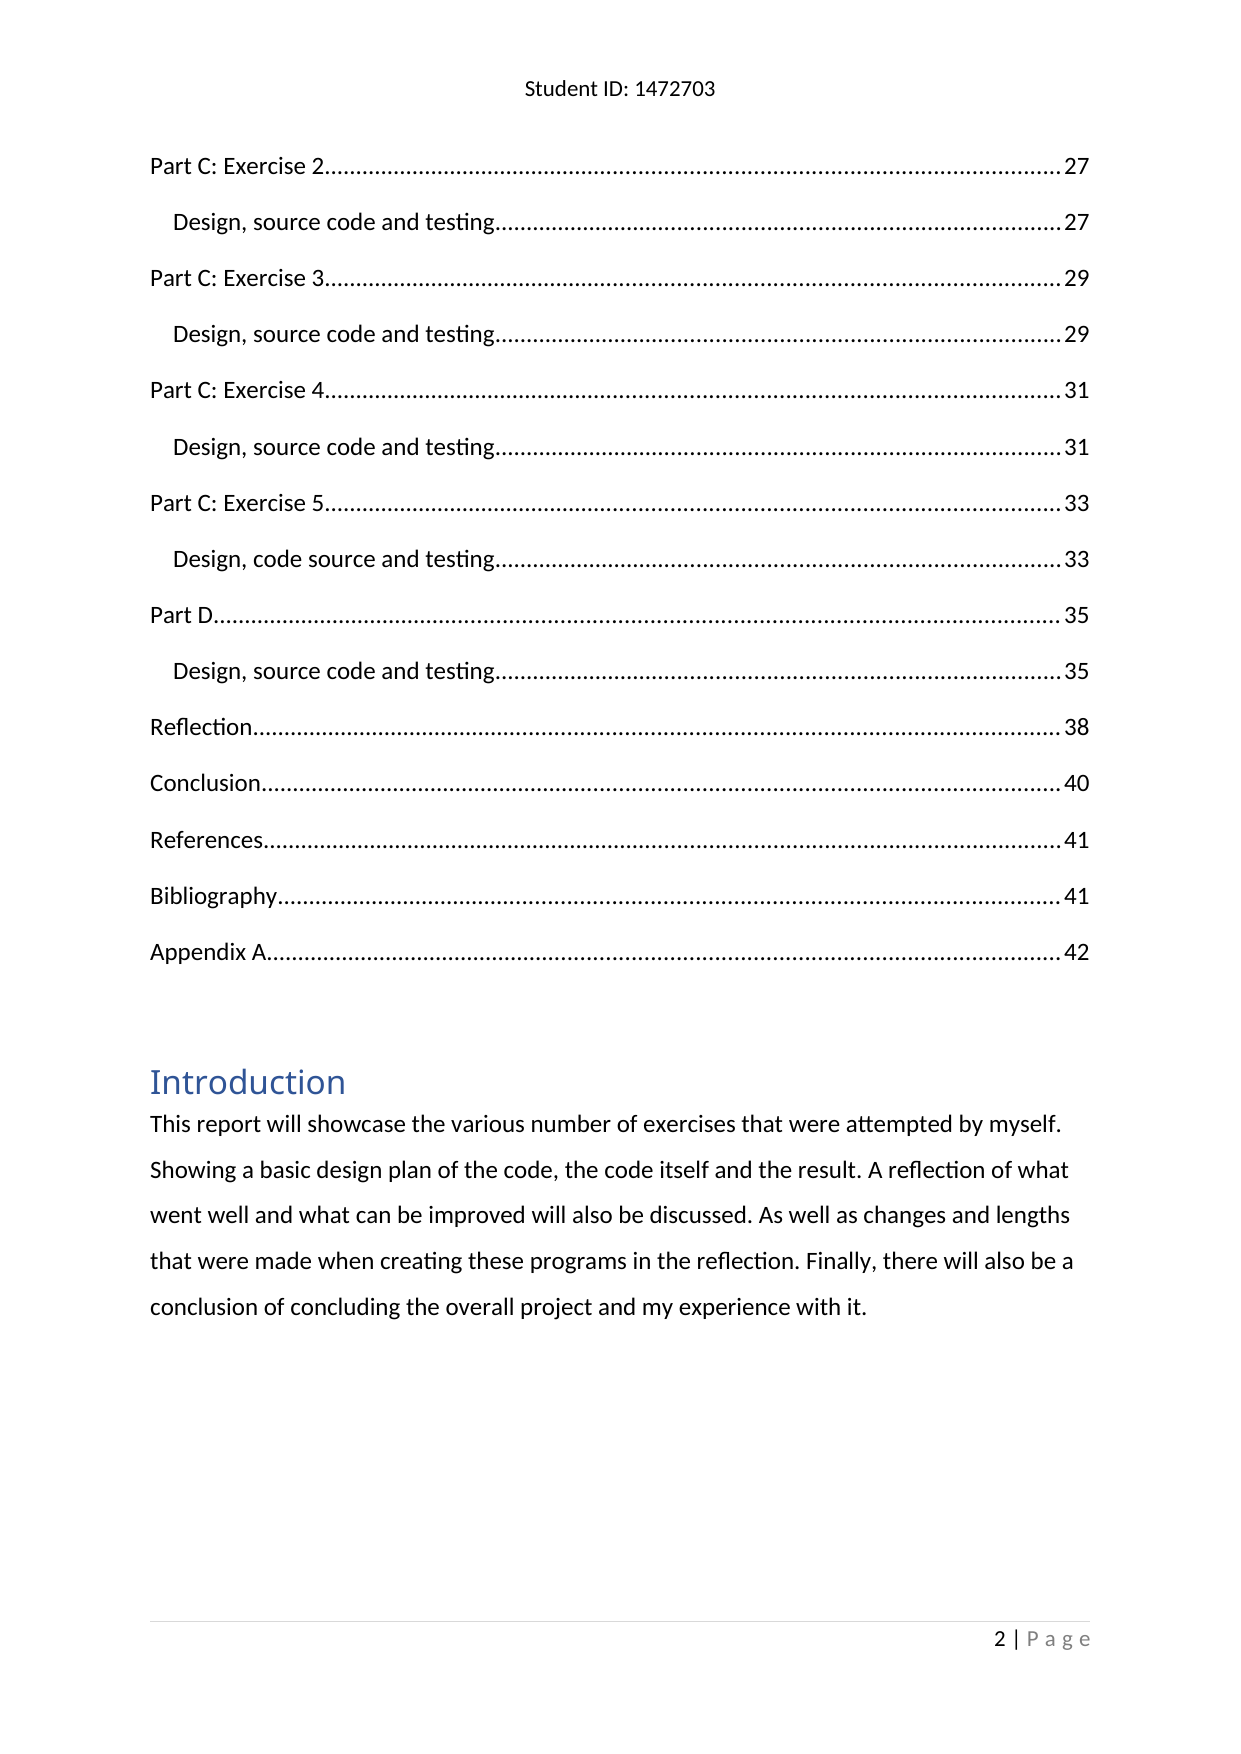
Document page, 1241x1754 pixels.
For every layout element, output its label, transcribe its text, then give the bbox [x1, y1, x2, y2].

text This report will showcase the various number of exercises that were attempted by myself. Showing a basic design plan of the code, the code itself and the result. A reflection of what went well and what can be improved will also be discussed. As well as changes and lengths that were made when creating these programs in the reflection. Finally, there will also be a conclusion of concluding the overall project and my experience with it. [150, 1108, 1090, 1322]
subtitle Introduction [150, 1059, 1090, 1104]
